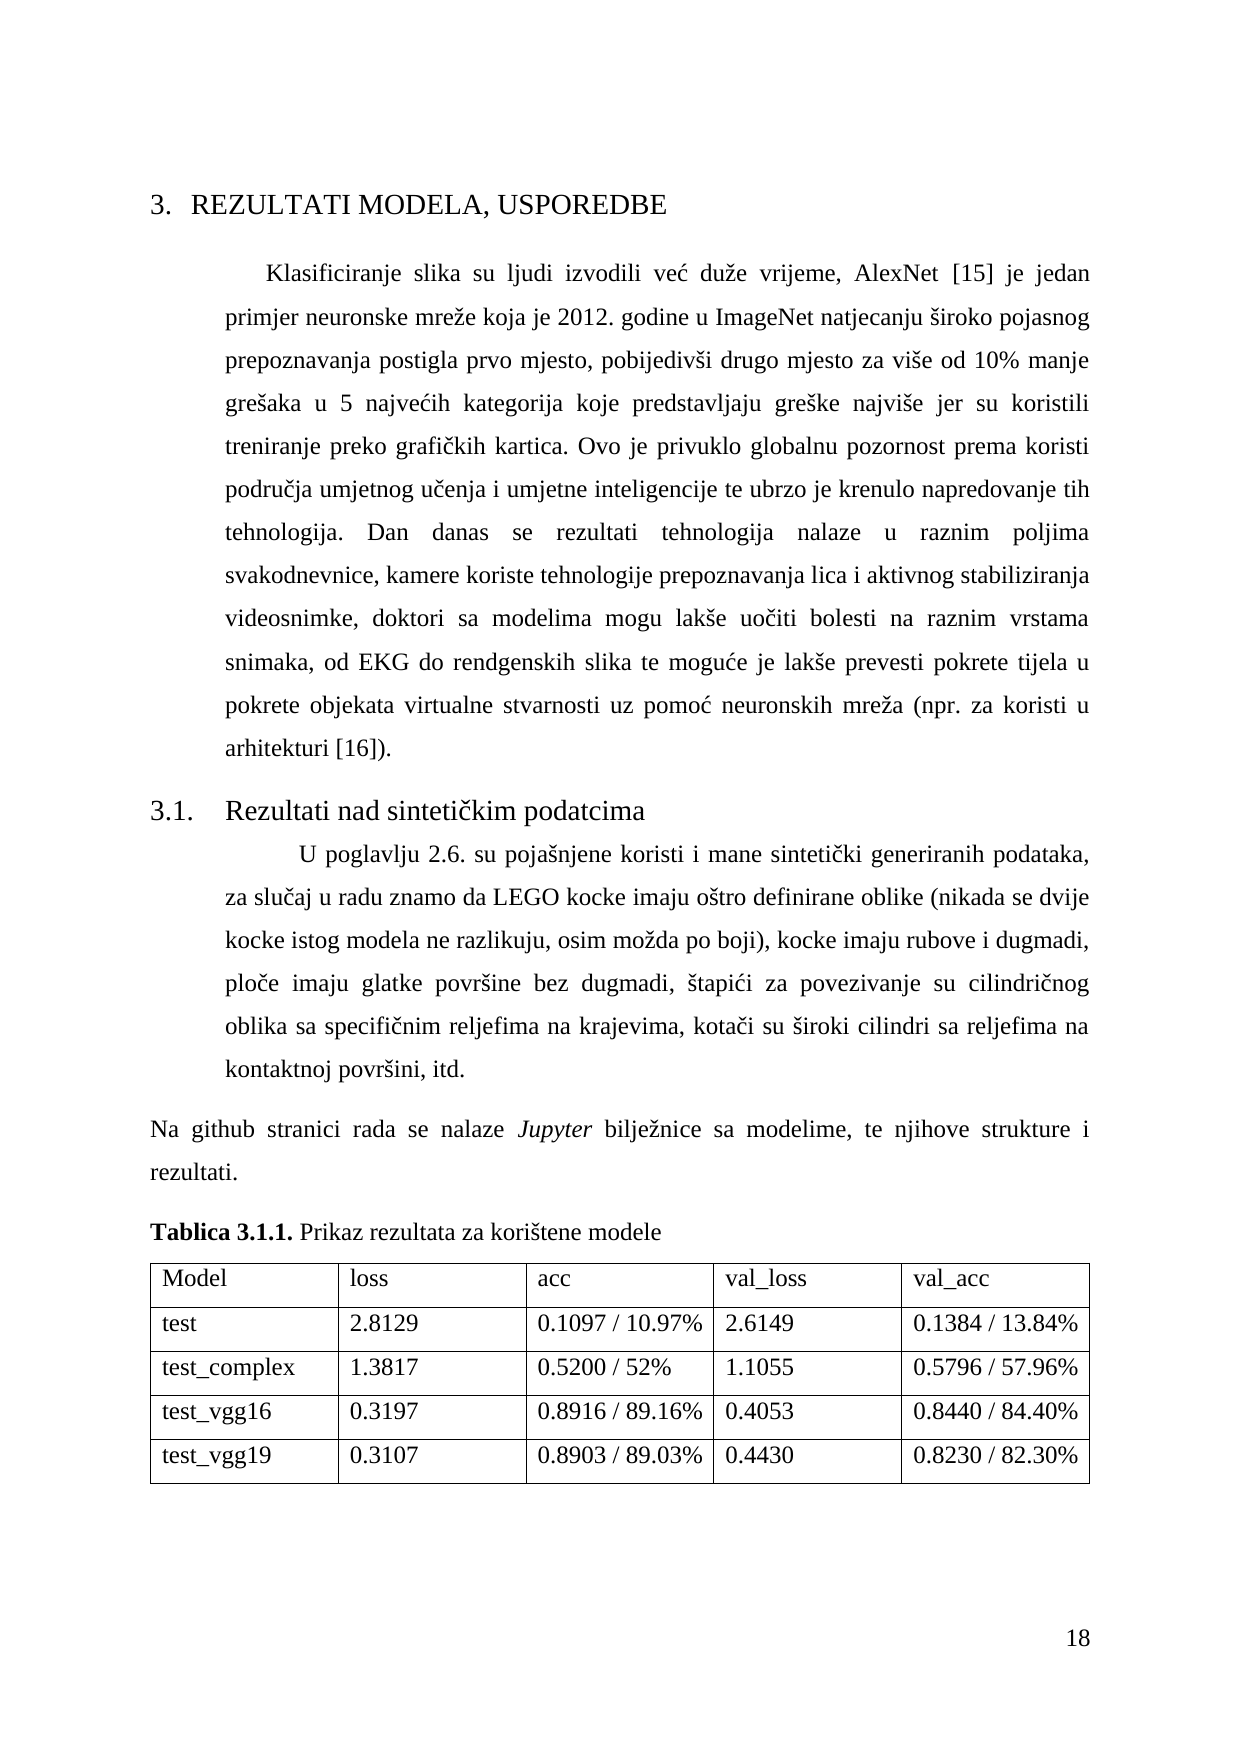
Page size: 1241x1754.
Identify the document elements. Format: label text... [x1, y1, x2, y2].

table_cell 0.5200 / 52% [527, 1352, 713, 1395]
table_cell 0.1097 / 10.97% [527, 1308, 713, 1351]
table_header loss [339, 1264, 526, 1307]
table_cell test_vgg16 [151, 1396, 338, 1439]
table_cell 0.8440 / 84.40% [902, 1396, 1089, 1439]
table_cell 0.1384 / 13.84% [902, 1308, 1089, 1351]
table_cell test_complex [151, 1352, 338, 1395]
table_header acc [527, 1264, 713, 1307]
table_cell 0.4053 [714, 1396, 901, 1439]
table_cell 0.5796 / 57.96% [902, 1352, 1089, 1395]
text Klasificiranje slika su ljudi izvodili već duže vrijeme, AlexNet je jedan primjer neuronske mreže koja je 2012. godine u ImageNet natjecanju široko pojasnog prepoznavanja postigla prvo mjesto, pobijedivši drugo mjesto za više od 10% manje grešaka u 5 najvećih kategorija koje predstavljaju greške najviše jer su koristili treniranje preko grafičkih kartica. Ovo je privuklo globalnu pozornost prema koristi područja umjetnog učenja i umjetne inteligencije te ubrzo je krenulo napredovanje tih tehnologija. Dan danas se rezultati tehnologija nalaze u raznim poljima svakodnevnice, kamere koriste tehnologije prepoznavanja lica i aktivnog stabiliziranja videosnimke, doktori sa modelima mogu lakše uočiti bolesti na raznim vrstama snimaka, od EKG do rendgenskih slika te moguće je lakše prevesti pokrete tijela u pokrete objekata virtualne stvarnosti uz pomoć neuronskih mreža (npr. za koristi u arhitekturi ). [225, 258, 1090, 762]
text Tablica 3.1.1. Prikaz rezultata za korištene modele [150, 1217, 1090, 1246]
table_cell 0.8230 / 82.30% [902, 1440, 1089, 1483]
table_header Model [151, 1264, 338, 1307]
table_cell 0.3197 [339, 1396, 526, 1439]
table_cell test [151, 1308, 338, 1351]
table_cell 2.8129 [339, 1308, 526, 1351]
table_cell 0.4430 [714, 1440, 901, 1483]
table_cell test_vgg19 [151, 1440, 338, 1483]
text U poglavlju 2.6. su pojašnjene koristi i mane sintetički generiranih podataka, za slučaj u radu znamo da LEGO kocke imaju oštro definirane oblike (nikada se dvije kocke istog modela ne razlikuju, osim možda po boji), kocke imaju rubove i dugmadi, ploče imaju glatke površine bez dugmadi, štapići za povezivanje su cilindričnog oblika sa specifičnim reljefima na krajevima, kotači su široki cilindri sa reljefima na kontaktnoj površini, itd. [225, 839, 1090, 1083]
table_cell 0.3107 [339, 1440, 526, 1483]
table_cell 0.8916 / 89.16% [527, 1396, 713, 1439]
table_cell 0.8903 / 89.03% [527, 1440, 713, 1483]
text Na github stranici rada se nalaze Jupyter bilježnice sa modelime, te njihove strukture i rezultati. [150, 1114, 1090, 1186]
table_cell 2.6149 [714, 1308, 901, 1351]
table_cell 1.1055 [714, 1352, 901, 1395]
table_cell 1.3817 [339, 1352, 526, 1395]
table_header val_loss [714, 1264, 901, 1307]
subtitle Rezultati nad sintetičkim podatcima [150, 793, 1090, 826]
subtitle REZULTATI MODELA, USPOREDBE [150, 187, 1090, 221]
table_header val_acc [902, 1264, 1089, 1307]
